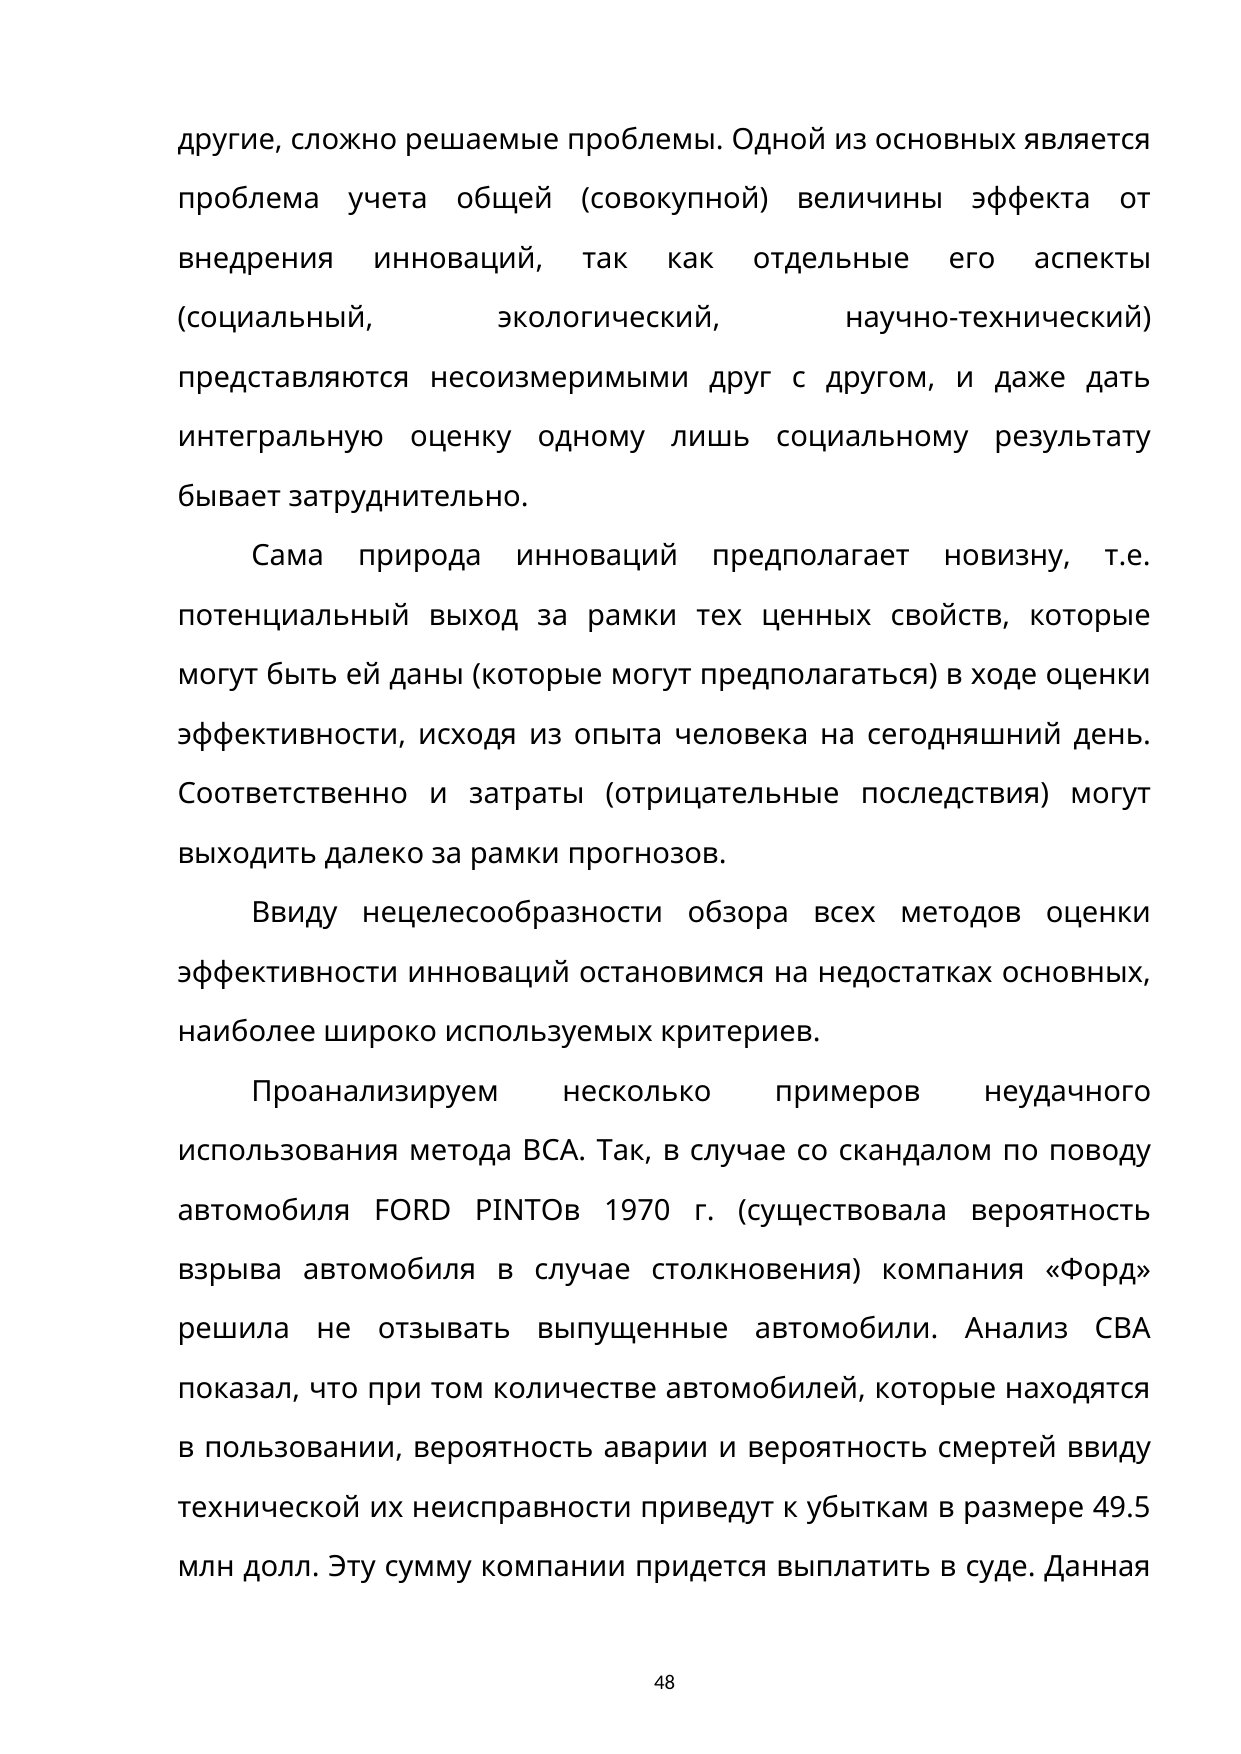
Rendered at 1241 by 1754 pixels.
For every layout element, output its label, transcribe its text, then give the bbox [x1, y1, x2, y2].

text Сама природа инноваций предполагает новизну, т.е. потенциальный выход за рамки тех ценных свойств, которые могут быть ей даны (которые могут предполагаться) в ходе оценки эффективности, исходя из опыта человека на сегодняшний день. Соответственно и затраты (отрицательные последствия) могут выходить далеко за рамки прогнозов. [177, 534, 1152, 872]
text Ввиду нецелесообразности обзора всех методов оценки эффективности инноваций остановимся на недостатках основных, наиболее широко используемых критериев. [177, 891, 1152, 1050]
